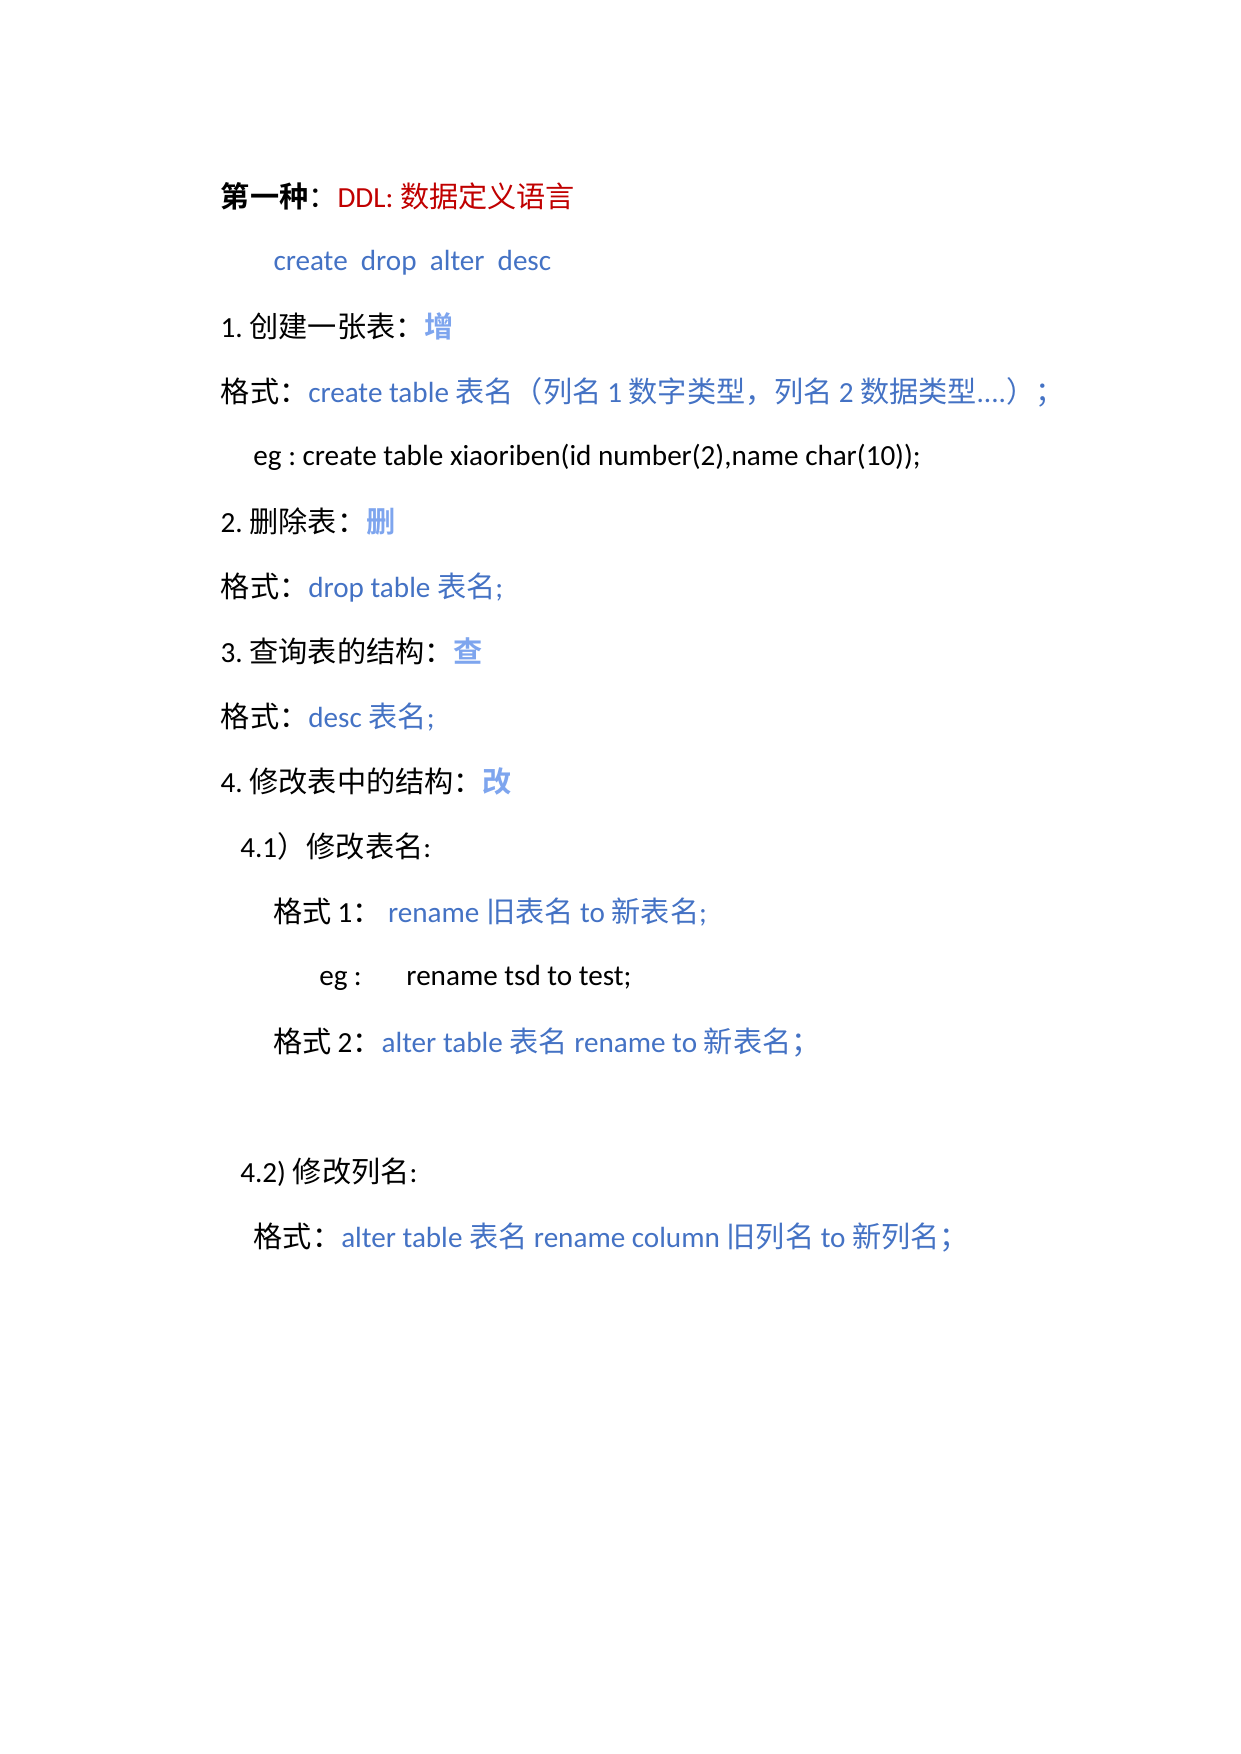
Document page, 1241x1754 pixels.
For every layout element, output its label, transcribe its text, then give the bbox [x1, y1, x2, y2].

text 格式：desc 表名; [187, 682, 1053, 747]
text eg : create table xiaoriben(id number(2),name char(10)); [187, 422, 1053, 487]
text 第一种：DDL: 数据定义语言 [187, 162, 1053, 227]
text eg : rename tsd to test; [187, 942, 1053, 1007]
text 格式2：alter table 表名 rename to 新表名； [187, 1007, 1053, 1072]
text 格式1： rename 旧表名 to 新表名; [187, 877, 1053, 942]
text 格式：create table 表名（列名1 数字类型，列名2 数据类型....）； [187, 357, 1053, 422]
text 4.1）修改表名: [187, 812, 1053, 877]
text 2. 删除表：删 [187, 487, 1053, 552]
text 格式：drop table 表名; [187, 552, 1053, 617]
text create drop alter desc [187, 227, 1053, 292]
text 格式：alter table 表名 rename column 旧列名 to 新列名； [187, 1202, 1053, 1267]
text 3. 查询表的结构：查 [187, 617, 1053, 682]
text 4.2) 修改列名: [187, 1137, 1053, 1202]
text 1. 创建一张表：增 [187, 292, 1053, 357]
text 4. 修改表中的结构：改 [187, 747, 1053, 812]
